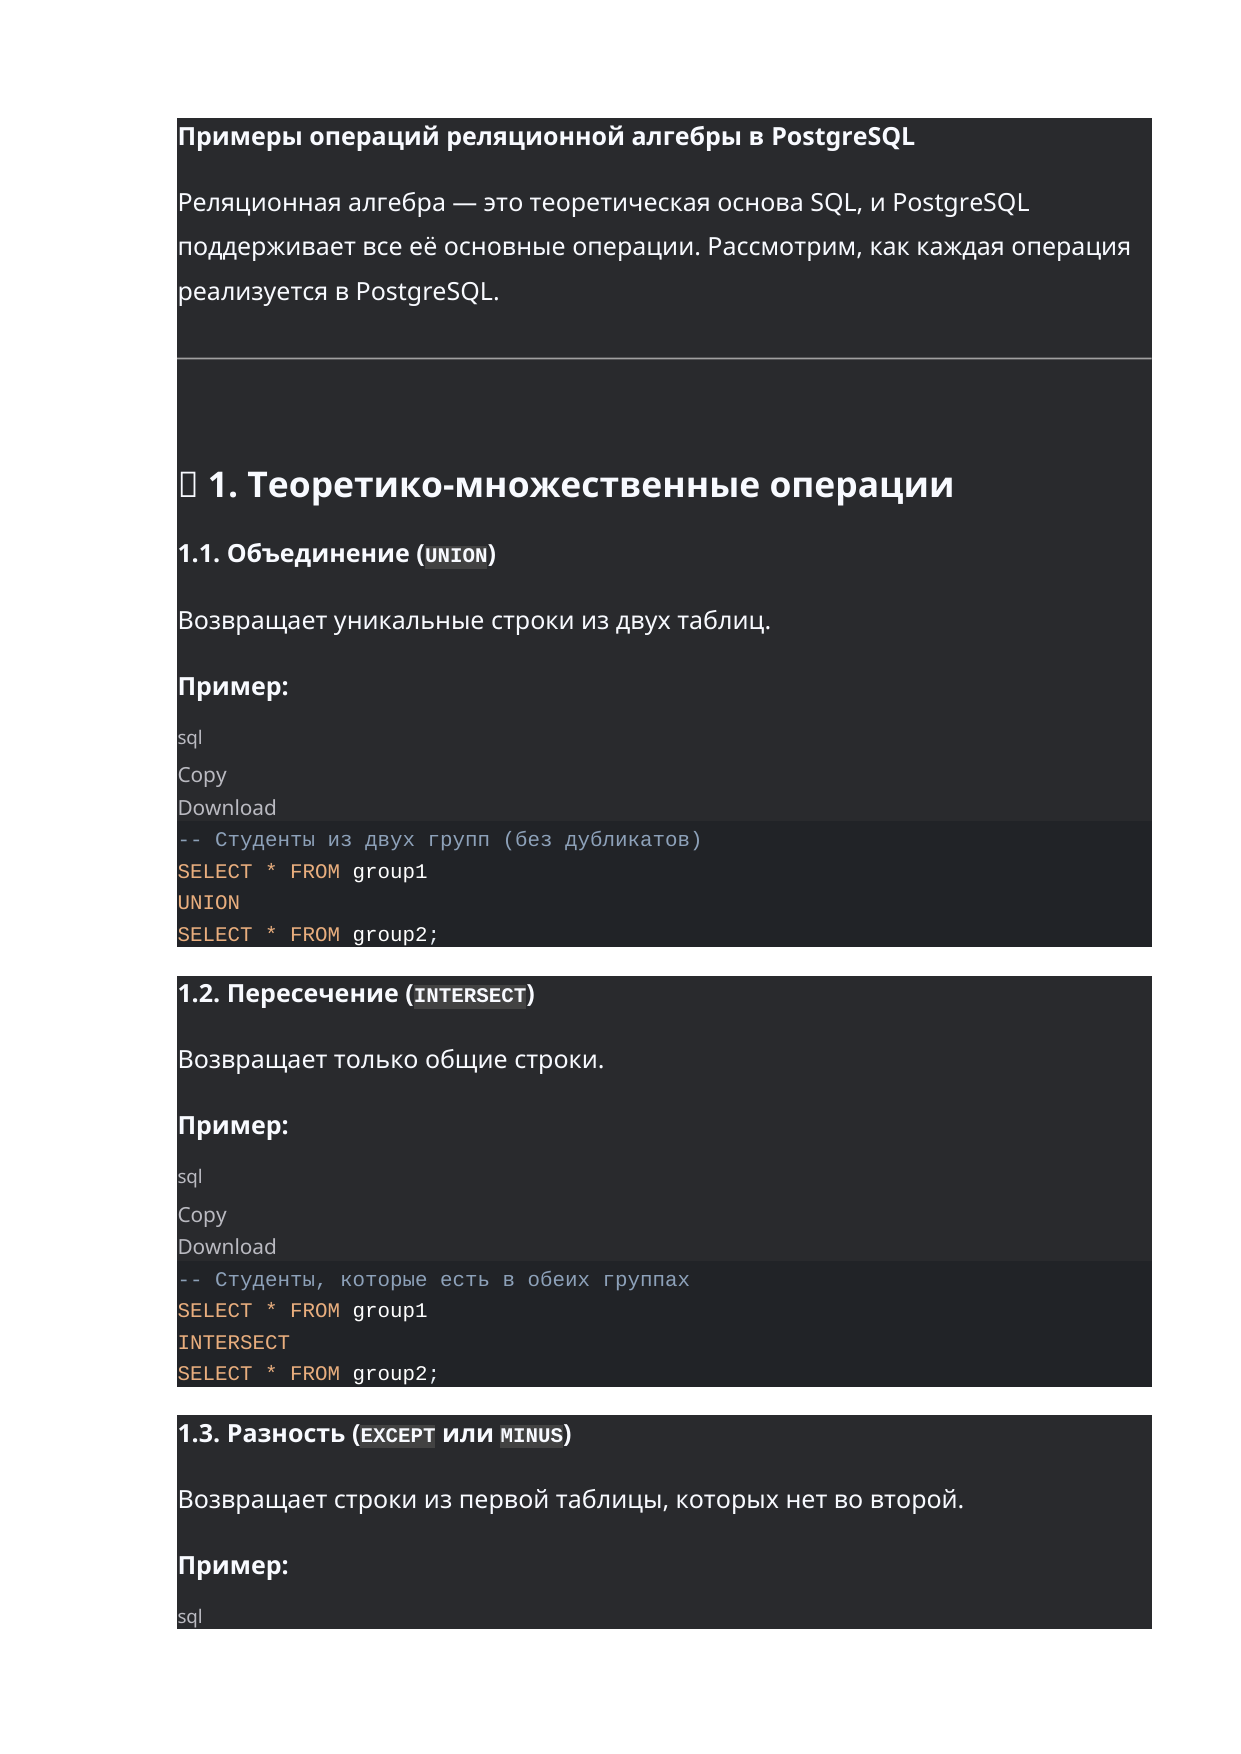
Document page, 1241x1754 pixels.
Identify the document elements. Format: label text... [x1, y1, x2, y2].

text Copy [177, 749, 1152, 788]
text Пример: [177, 1097, 1152, 1142]
text Возвращает строки из первой таблицы, которых нет во второй. [177, 1471, 1152, 1516]
text Download [177, 788, 1152, 821]
subtitle Примеры операций реляционной алгебры в PostgreSQL [177, 118, 1152, 152]
text Пример: [177, 658, 1152, 702]
text sql [177, 1163, 1152, 1189]
text UNION [177, 884, 1152, 916]
text -- Студенты, которые есть в обеих группах [177, 1261, 1152, 1292]
text Пример: [177, 1537, 1152, 1582]
text SELECT * FROM group1 [177, 1292, 1152, 1324]
text SELECT * FROM group2; [177, 916, 1152, 947]
subtitle 🔹 1. Теоретико-множественные операции [177, 459, 1152, 508]
text Copy [177, 1189, 1152, 1228]
text Возвращает уникальные строки из двух таблиц. [177, 592, 1152, 636]
text INTERSECT [177, 1324, 1152, 1355]
text SELECT * FROM group1 [177, 853, 1152, 884]
subtitle 1.2. Пересечение (INTERSECT) [177, 976, 1152, 1010]
text Возвращает только общие строки. [177, 1031, 1152, 1076]
subtitle 1.1. Объединение (UNION) [177, 536, 1152, 570]
text sql [177, 724, 1152, 749]
subtitle 1.3. Разность (EXCEPT или MINUS) [177, 1415, 1152, 1449]
text -- Студенты из двух групп (без дубликатов) [177, 821, 1152, 853]
text Download [177, 1228, 1152, 1261]
text Реляционная алгебра — это теоретическая основа SQL, и PostgreSQL поддерживает все её основные операции. Рассмотрим, как каждая операция реализуется в PostgreSQL. [177, 174, 1152, 308]
text sql [177, 1603, 1152, 1629]
text SELECT * FROM group2; [177, 1355, 1152, 1387]
